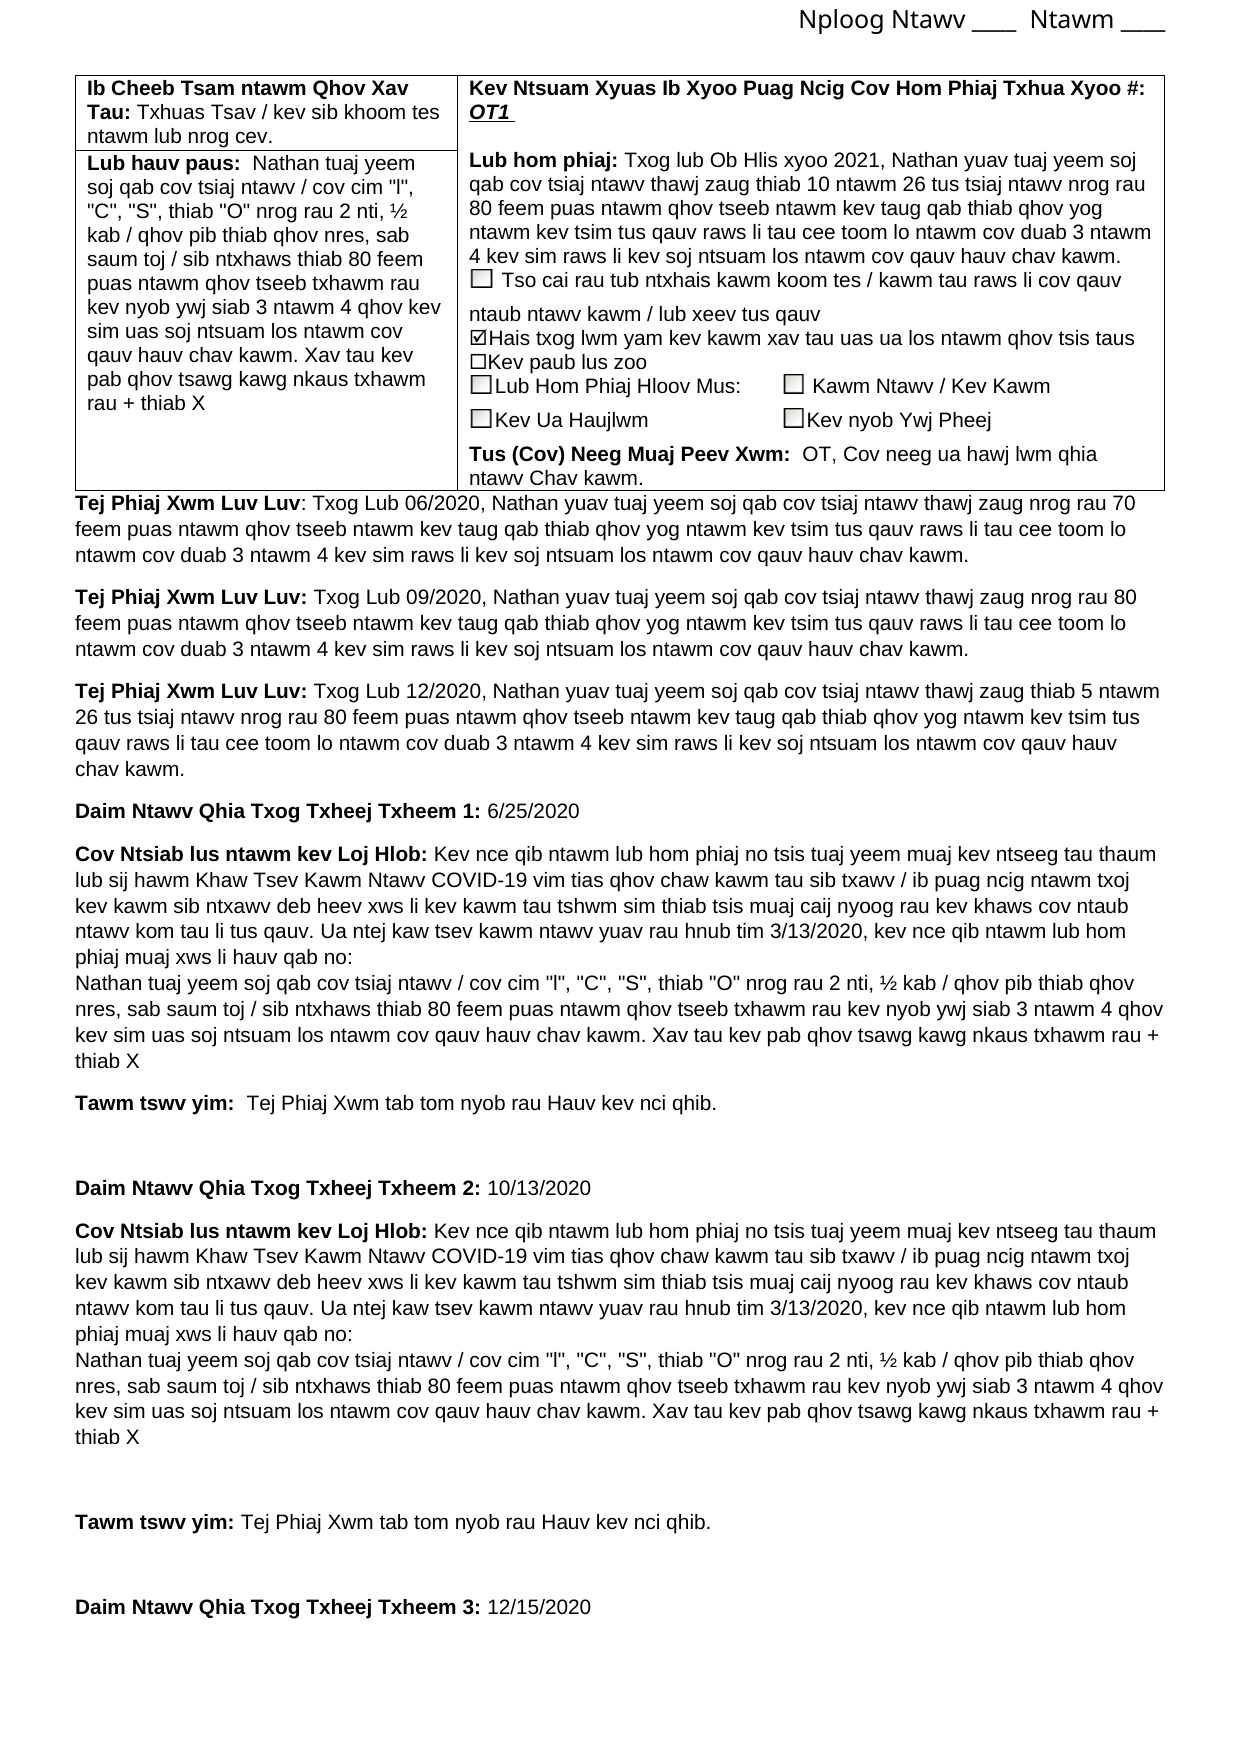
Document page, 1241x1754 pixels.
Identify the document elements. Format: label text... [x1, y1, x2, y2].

picture [781, 374, 807, 394]
text Tej Phiaj Xwm Luv Luv: Txog Lub 06/2020, Nathan yuav tuaj yeem soj qab cov tsiaj ntawv thawj zaug nrog rau 70 feem puas ntawm qhov tseeb ntawm kev taug qab thiab qhov yog ntawm kev tsim tus qauv raws li tau cee toom lo ntawm cov duab 3 ntawm 4 kev sim raws li kev soj ntsuam los ntawm cov qauv hauv chav kawm. [75, 491, 1165, 567]
table_cell Lub hauv paus: Nathan tuaj yeem soj qab cov tsiaj ntawv / cov cim "l", "C", "S", thiab "O" nrog rau 2 nti, ½ kab / qhov pib thiab qhov nres, sab saum toj / sib ntxhaws thiab 80 feem puas ntawm qhov tseeb txhawm rau kev nyob ywj siab 3 ntawm 4 qhov kev sim uas soj ntsuam los ntawm cov qauv hauv chav kawm. Xav tau kev pab qhov tsawg kawg nkaus txhawm rau + thiab X [76, 151, 457, 490]
text Daim Ntawv Qhia Txog Txheej Txheem 3: 12/15/2020 [75, 1595, 1165, 1619]
table_header Kev Ntsuam Xyuas Ib Xyoo Puag Ncig Cov Hom Phiaj Txhua Xyoo #: OT1 Lub hom phiaj: Txog lub Ob Hlis xyoo 2021, Nathan yuav tuaj yeem soj qab cov tsiaj ntawv thawj zaug thiab 10 ntawm 26 tus tsiaj ntawv nrog rau 80 feem puas ntawm qhov tseeb ntawm kev taug qab thiab qhov yog ntawm kev tsim tus qauv raws li tau cee toom lo ntawm cov duab 3 ntawm 4 kev sim raws li kev soj ntsuam los ntawm cov qauv hauv chav kawm. Tso cai rau tub ntxhais kawm koom tes / kawm tau raws li cov qauv ntaub ntawv kawm / lub xeev tus qauv Hais txog lwm yam kev kawm xav tau uas ua los ntawm qhov tsis taus Kev paub lus zoo Lub Hom Phiaj Hloov Mus: Kawm Ntawv / Kev Kawm Kev Ua Haujlwm Kev nyob Ywj Pheej Tus (Cov) Neeg Muaj Peev Xwm: OT, Cov neeg ua hawj lwm qhia ntawv Chav kawm. [458, 76, 1164, 490]
table_header Ib Cheeb Tsam ntawm Qhov Xav Tau: Txhuas Tsav / kev sib khoom tes ntawm lub nrog cev. [76, 76, 457, 150]
text Cov Ntsiab lus ntawm kev Loj Hlob: Kev nce qib ntawm lub hom phiaj no tsis tuaj yeem muaj kev ntseeg tau thaum lub sij hawm Khaw Tsev Kawm Ntawv COVID-19 vim tias qhov chaw kawm tau sib txawv / ib puag ncig ntawm txoj kev kawm sib ntxawv deb heev xws li kev kawm tau tshwm sim thiab tsis muaj caij nyoog rau kev khaws cov ntaub ntawv kom tau li tus qauv. Ua ntej kaw tsev kawm ntawv yuav rau hnub tim 3/13/2020, kev nce qib ntawm lub hom phiaj muaj xws li hauv qab no: Nathan tuaj yeem soj qab cov tsiaj ntawv / cov cim "l", "C", "S", thiab "O" nrog rau 2 nti, ½ kab / qhov pib thiab qhov nres, sab saum toj / sib ntxhaws thiab 80 feem puas ntawm qhov tseeb txhawm rau kev nyob ywj siab 3 ntawm 4 qhov kev sim uas soj ntsuam los ntawm cov qauv hauv chav kawm. Xav tau kev pab qhov tsawg kawg nkaus txhawm rau + thiab X [75, 842, 1165, 1072]
text Tej Phiaj Xwm Luv Luv: Txog Lub 12/2020, Nathan yuav tuaj yeem soj qab cov tsiaj ntawv thawj zaug thiab 5 ntawm 26 tus tsiaj ntawv nrog rau 80 feem puas ntawm qhov tseeb ntawm kev taug qab thiab qhov yog ntawm kev tsim tus qauv raws li tau cee toom lo ntawm cov duab 3 ntawm 4 kev sim raws li kev soj ntsuam los ntawm cov qauv hauv chav kawm. [75, 679, 1165, 781]
picture [781, 408, 807, 428]
text Tej Phiaj Xwm Luv Luv: Txog Lub 09/2020, Nathan yuav tuaj yeem soj qab cov tsiaj ntawv thawj zaug nrog rau 80 feem puas ntawm qhov tseeb ntawm kev taug qab thiab qhov yog ntawm kev tsim tus qauv raws li tau cee toom lo ntawm cov duab 3 ntawm 4 kev sim raws li kev soj ntsuam los ntawm cov qauv hauv chav kawm. [75, 585, 1165, 661]
text Daim Ntawv Qhia Txog Txheej Txheem 2: 10/13/2020 [75, 1176, 1165, 1200]
picture [468, 375, 495, 394]
picture [468, 409, 495, 428]
picture [468, 269, 495, 288]
text Tawm tswv yim: Tej Phiaj Xwm tab tom nyob rau Hauv kev nci qhib. [75, 1510, 1165, 1534]
text Tawm tswv yim: Tej Phiaj Xwm tab tom nyob rau Hauv kev nci qhib. [75, 1091, 1165, 1115]
text Cov Ntsiab lus ntawm kev Loj Hlob: Kev nce qib ntawm lub hom phiaj no tsis tuaj yeem muaj kev ntseeg tau thaum lub sij hawm Khaw Tsev Kawm Ntawv COVID-19 vim tias qhov chaw kawm tau sib txawv / ib puag ncig ntawm txoj kev kawm sib ntxawv deb heev xws li kev kawm tau tshwm sim thiab tsis muaj caij nyoog rau kev khaws cov ntaub ntawv kom tau li tus qauv. Ua ntej kaw tsev kawm ntawv yuav rau hnub tim 3/13/2020, kev nce qib ntawm lub hom phiaj muaj xws li hauv qab no: Nathan tuaj yeem soj qab cov tsiaj ntawv / cov cim "l", "C", "S", thiab "O" nrog rau 2 nti, ½ kab / qhov pib thiab qhov nres, sab saum toj / sib ntxhaws thiab 80 feem puas ntawm qhov tseeb txhawm rau kev nyob ywj siab 3 ntawm 4 qhov kev sim uas soj ntsuam los ntawm cov qauv hauv chav kawm. Xav tau kev pab qhov tsawg kawg nkaus txhawm rau + thiab X [75, 1218, 1165, 1449]
text Daim Ntawv Qhia Txog Txheej Txheem 1: 6/25/2020 [75, 799, 1165, 823]
